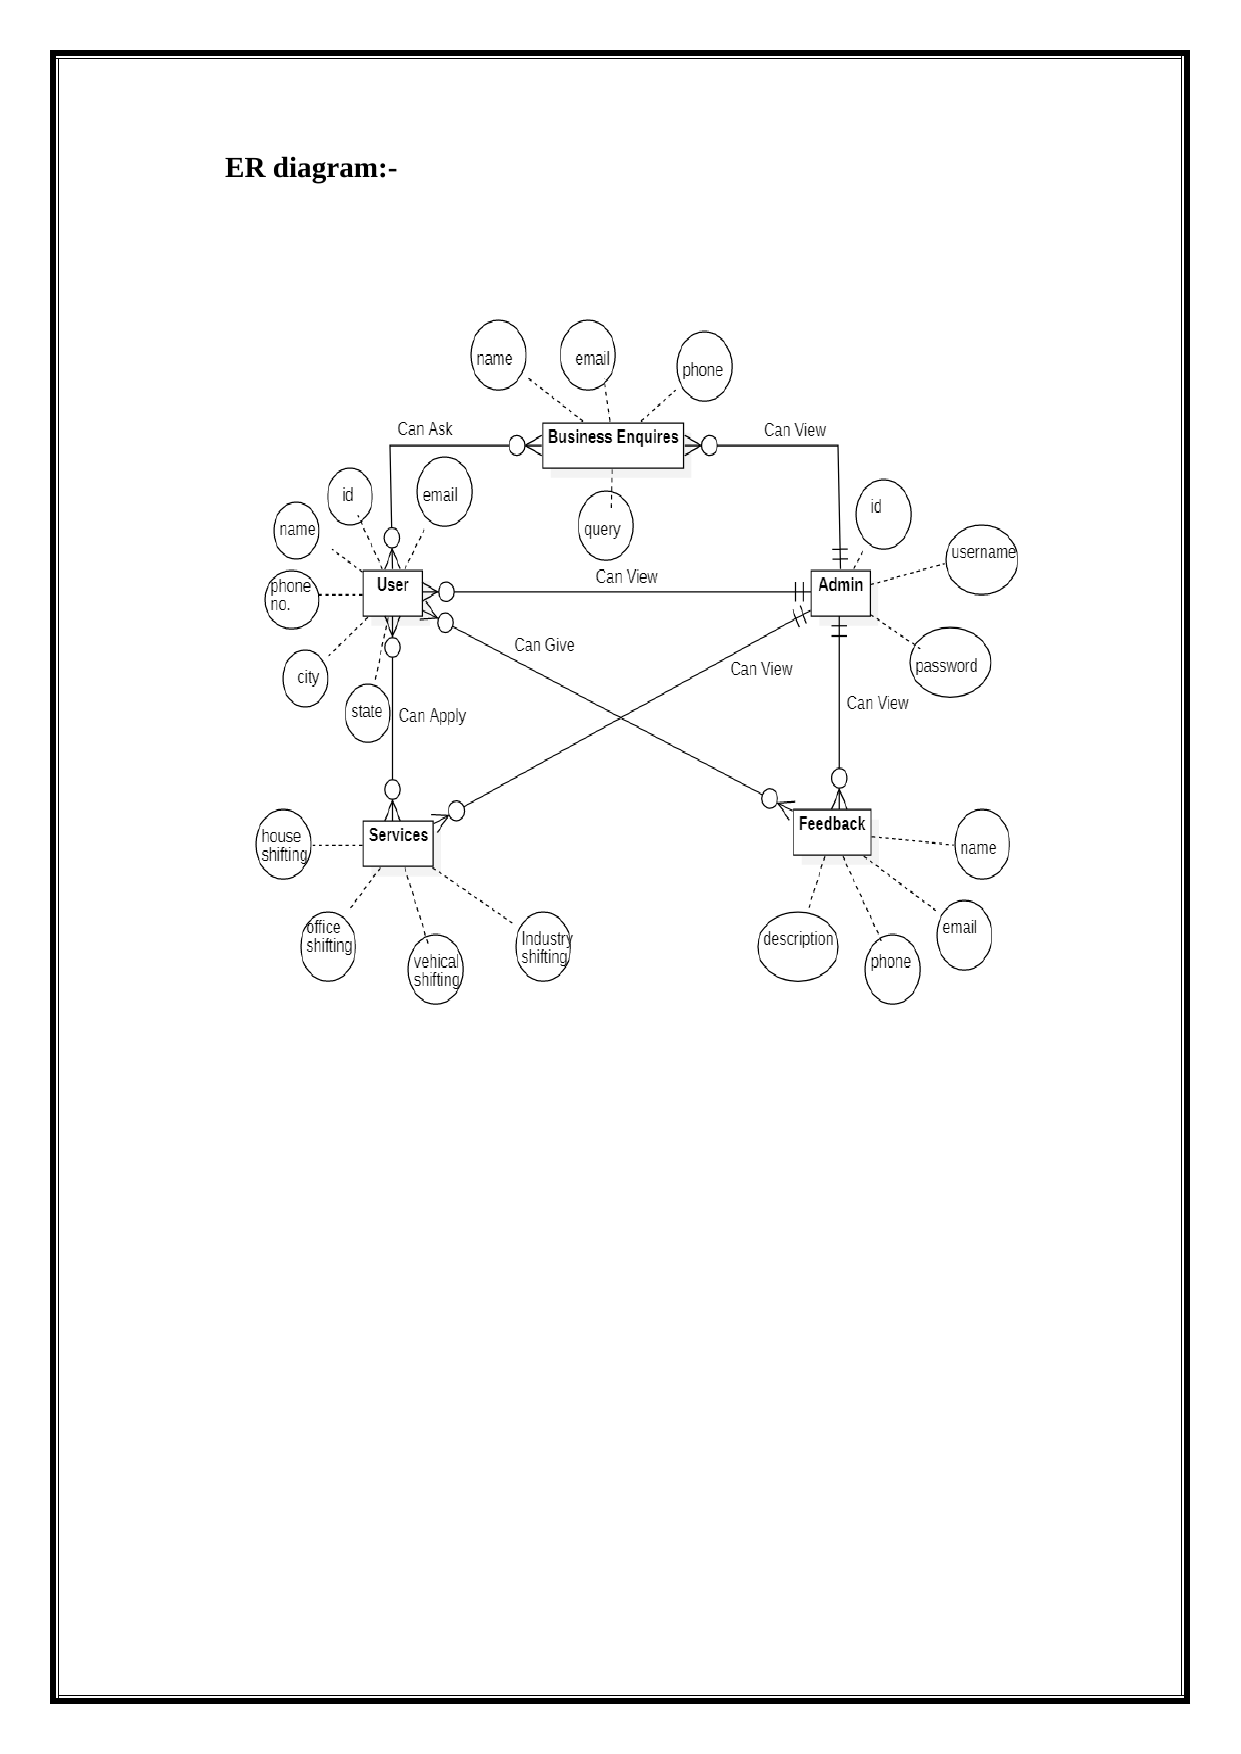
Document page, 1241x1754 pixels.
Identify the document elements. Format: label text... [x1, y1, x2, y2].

text ER diagram:- [225, 150, 1015, 183]
picture [225, 298, 1052, 1116]
